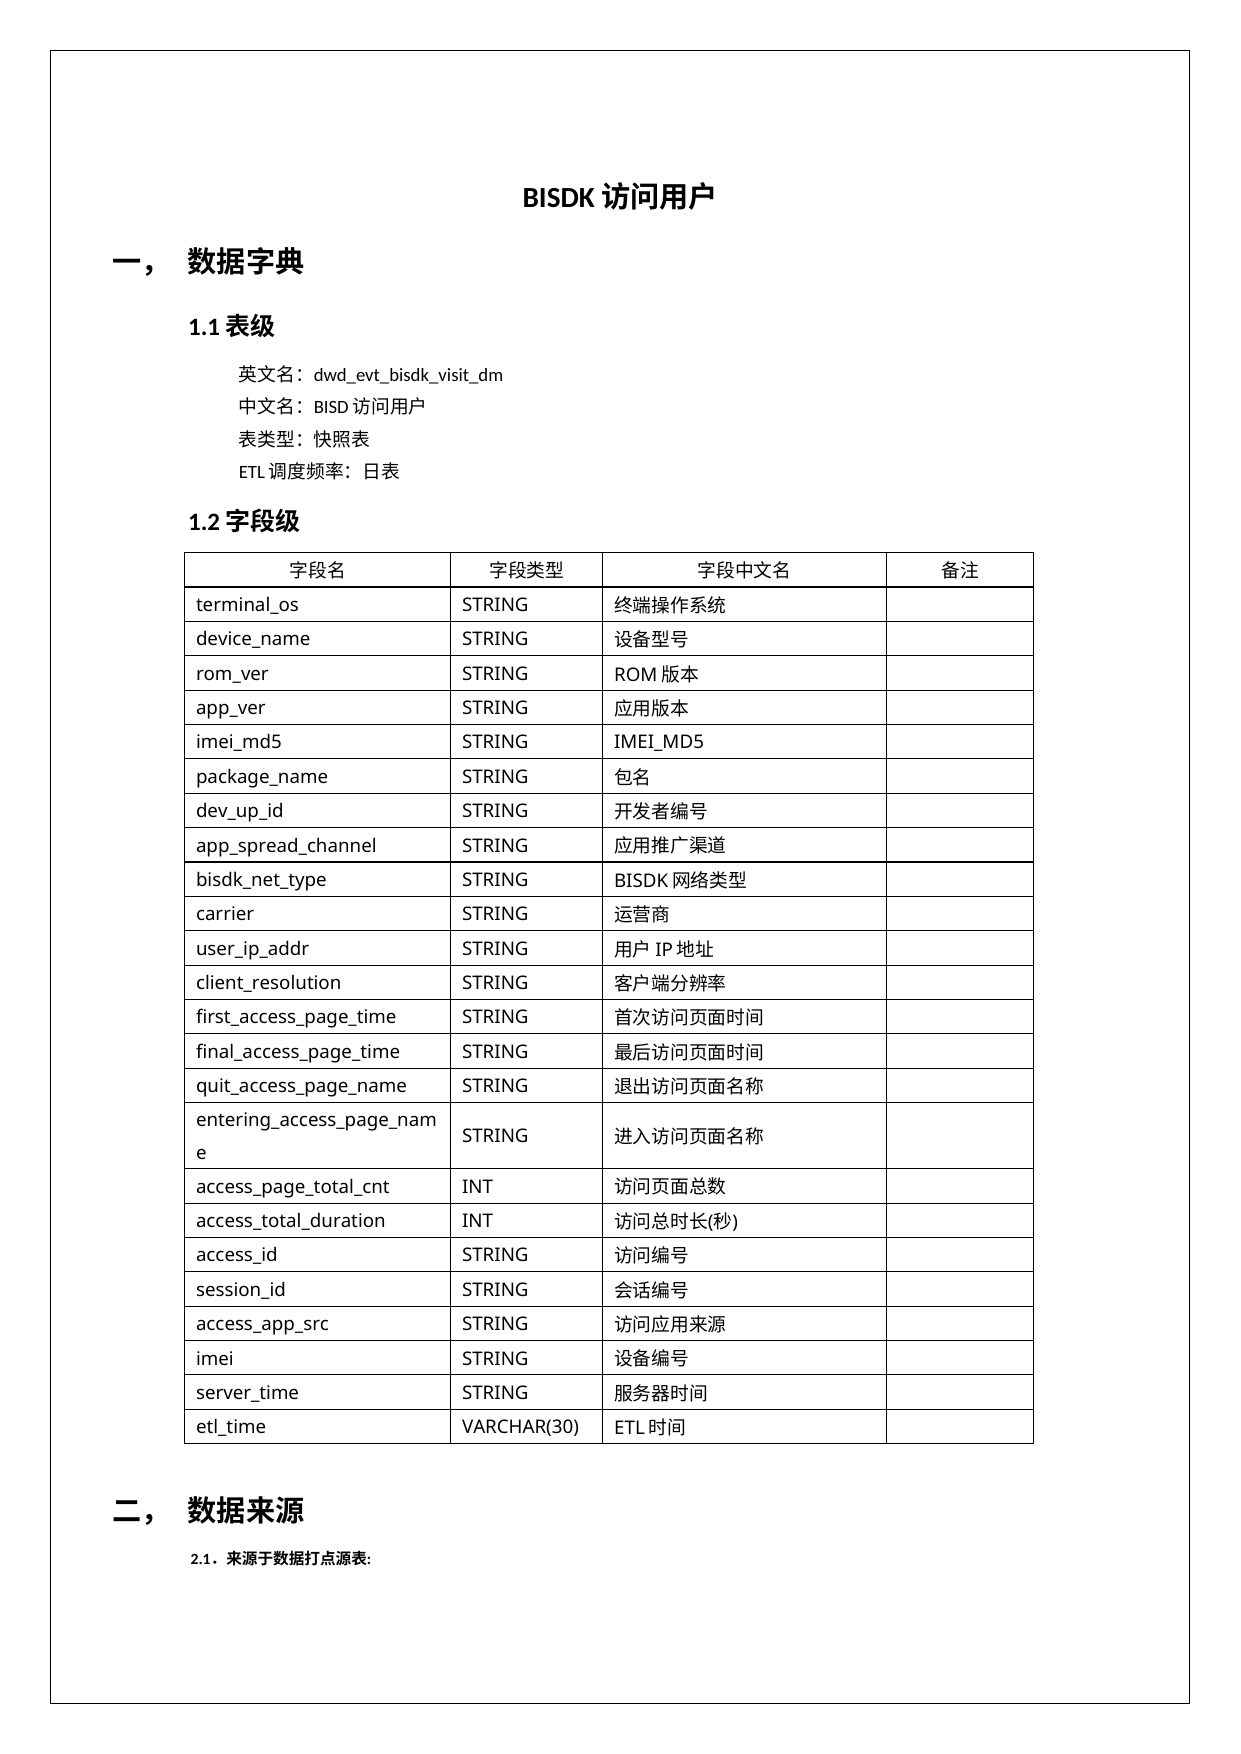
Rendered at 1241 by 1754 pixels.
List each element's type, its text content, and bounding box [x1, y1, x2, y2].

table_cell [887, 863, 1033, 896]
table_cell 应用版本 [603, 691, 886, 724]
table_cell [887, 1238, 1033, 1271]
table_cell dev_up_id [185, 794, 450, 827]
table_cell 访问编号 [603, 1238, 886, 1271]
text 中文名：BISD访问用户 [112, 389, 1128, 422]
text 2.1．来源于数据打点源表: [112, 1542, 1128, 1574]
table_cell access_app_src [185, 1307, 450, 1340]
table_cell package_name [185, 759, 450, 793]
table_header 字段类型 [451, 553, 602, 586]
table_cell access_total_duration [185, 1204, 450, 1237]
table_cell STRING [451, 931, 602, 964]
table_cell [887, 759, 1033, 793]
table_cell 设备编号 [603, 1341, 886, 1374]
table_cell [887, 828, 1033, 861]
table_cell STRING [451, 1375, 602, 1409]
table_cell [887, 1375, 1033, 1409]
table_cell STRING [451, 966, 602, 999]
table_cell carrier [185, 897, 450, 930]
table_cell access_page_total_cnt [185, 1169, 450, 1202]
table_cell [887, 1410, 1033, 1443]
table_cell [887, 1204, 1033, 1237]
table_cell 运营商 [603, 897, 886, 930]
table_cell 会话编号 [603, 1272, 886, 1306]
table_header 字段中文名 [603, 553, 886, 586]
table_cell [887, 588, 1033, 621]
table_cell STRING [451, 588, 602, 621]
table_cell IMEI_MD5 [603, 725, 886, 758]
table_cell [887, 1272, 1033, 1306]
table_cell rom_ver [185, 656, 450, 689]
table_cell imei [185, 1341, 450, 1374]
table_cell terminal_os [185, 588, 450, 621]
table_cell STRING [451, 1307, 602, 1340]
table_cell STRING [451, 1103, 602, 1168]
table_cell 客户端分辨率 [603, 966, 886, 999]
table_cell [887, 725, 1033, 758]
table_header 备注 [887, 553, 1033, 586]
table_cell INT [451, 1204, 602, 1237]
table_cell 首次访问页面时间 [603, 1000, 886, 1033]
table_cell [887, 656, 1033, 689]
table_header 字段名 [185, 553, 450, 586]
text 表类型：快照表 [112, 422, 1128, 454]
table_cell STRING [451, 828, 602, 861]
table_cell device_name [185, 622, 450, 655]
table_cell app_spread_channel [185, 828, 450, 861]
table_cell ROM版本 [603, 656, 886, 689]
text ETL调度频率：日表 [112, 454, 1128, 487]
table_cell [887, 1069, 1033, 1102]
text 1.2字段级 [112, 487, 1128, 552]
table_cell app_ver [185, 691, 450, 724]
table_cell 访问总时长(秒) [603, 1204, 886, 1237]
table_cell STRING [451, 725, 602, 758]
table_cell 设备型号 [603, 622, 886, 655]
table_cell server_time [185, 1375, 450, 1409]
table_cell 退出访问页面名称 [603, 1069, 886, 1102]
table_cell [887, 622, 1033, 655]
table_cell session_id [185, 1272, 450, 1306]
table_cell STRING [451, 759, 602, 793]
table_cell 终端操作系统 [603, 588, 886, 621]
table_cell 包名 [603, 759, 886, 793]
table_cell STRING [451, 656, 602, 689]
text BISDK 访问用户 [112, 162, 1128, 227]
table_cell [887, 897, 1033, 930]
table_cell [887, 1000, 1033, 1033]
table_cell STRING [451, 1034, 602, 1068]
table_cell STRING [451, 622, 602, 655]
table_cell VARCHAR(30) [451, 1410, 602, 1443]
text 1.1表级 [112, 292, 1128, 357]
table_cell client_resolution [185, 966, 450, 999]
table_cell STRING [451, 897, 602, 930]
table_cell user_ip_addr [185, 931, 450, 964]
table_cell 应用推广渠道 [603, 828, 886, 861]
table_cell quit_access_page_name [185, 1069, 450, 1102]
table_cell STRING [451, 794, 602, 827]
text 英文名：dwd_evt_bisdk_visit_dm [112, 357, 1128, 389]
table_cell [887, 794, 1033, 827]
table_cell entering_access_page_name [185, 1103, 450, 1168]
list 数据来源 [112, 1477, 1128, 1542]
table_cell 服务器时间 [603, 1375, 886, 1409]
table_cell access_id [185, 1238, 450, 1271]
table_cell bisdk_net_type [185, 863, 450, 896]
table_cell STRING [451, 691, 602, 724]
table_cell [887, 691, 1033, 724]
table_cell STRING [451, 1341, 602, 1374]
table_cell etl_time [185, 1410, 450, 1443]
table_cell [887, 966, 1033, 999]
table_cell first_access_page_time [185, 1000, 450, 1033]
table_cell STRING [451, 1000, 602, 1033]
list 数据字典 [112, 227, 1128, 292]
table_cell 访问应用来源 [603, 1307, 886, 1340]
table_cell STRING [451, 1238, 602, 1271]
table_cell [887, 1341, 1033, 1374]
table_cell [887, 1103, 1033, 1168]
table_cell [887, 1169, 1033, 1202]
table_cell 最后访问页面时间 [603, 1034, 886, 1068]
table_cell 进入访问页面名称 [603, 1103, 886, 1168]
table_cell [887, 931, 1033, 964]
table_cell imei_md5 [185, 725, 450, 758]
table_cell BISDK网络类型 [603, 863, 886, 896]
table_cell 访问页面总数 [603, 1169, 886, 1202]
table_cell STRING [451, 1069, 602, 1102]
table_cell 开发者编号 [603, 794, 886, 827]
table_cell [887, 1307, 1033, 1340]
table_cell final_access_page_time [185, 1034, 450, 1068]
table_cell INT [451, 1169, 602, 1202]
table_cell [887, 1034, 1033, 1068]
table_cell STRING [451, 1272, 602, 1306]
table_cell 用户IP地址 [603, 931, 886, 964]
table_cell STRING [451, 863, 602, 896]
table_cell ETL时间 [603, 1410, 886, 1443]
